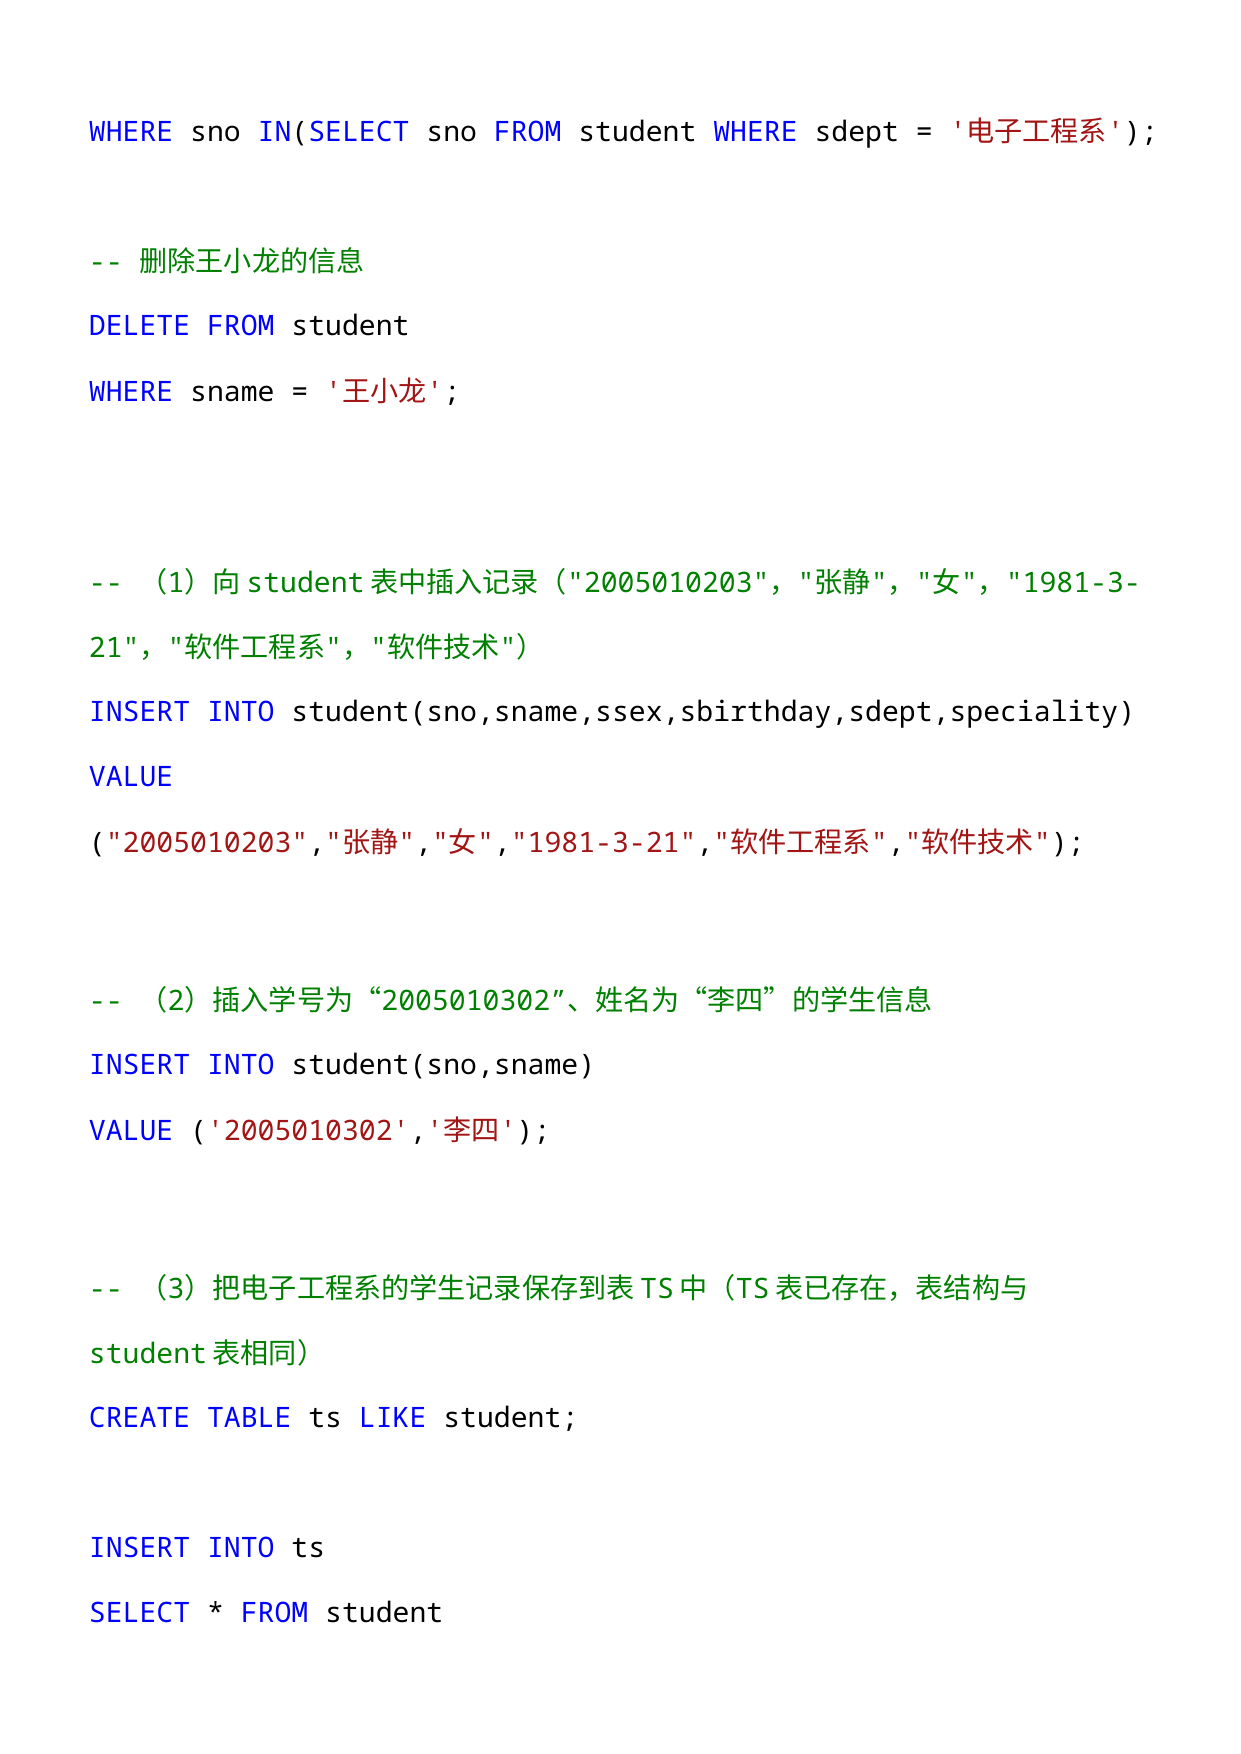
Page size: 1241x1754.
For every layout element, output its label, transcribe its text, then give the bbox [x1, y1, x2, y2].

text -- （1）向student表中插入记录（"2005010203"，"张静"，"女"，"1981-3-21"，"软件工程系"，"软件技术"） [89, 548, 1152, 678]
text SELECT * FROM student [89, 1579, 1152, 1644]
text WHERE sname = '王小龙'; [89, 357, 1152, 422]
text INSERT INTO student(sno,sname) [89, 1031, 1152, 1096]
text -- （2）插入学号为“2005010302”、姓名为“李四”的学生信息 [89, 966, 1152, 1031]
text ("2005010203","张静","女","1981-3-21","软件工程系","软件技术"); [89, 808, 1152, 873]
text INSERT INTO ts [89, 1514, 1152, 1579]
text INSERT INTO student(sno,sname,ssex,sbirthday,sdept,speciality) VALUE [89, 678, 1152, 808]
text DELETE FROM student [89, 292, 1152, 357]
text CREATE TABLE ts LIKE student; [89, 1384, 1152, 1449]
text WHERE sno IN(SELECT sno FROM student WHERE sdept = '电子工程系'); [89, 97, 1152, 162]
text -- 删除王小龙的信息 [89, 227, 1152, 292]
text VALUE ('2005010302','李四'); [89, 1096, 1152, 1161]
text -- （3）把电子工程系的学生记录保存到表TS中（TS表已存在，表结构与student表相同） [89, 1254, 1152, 1384]
